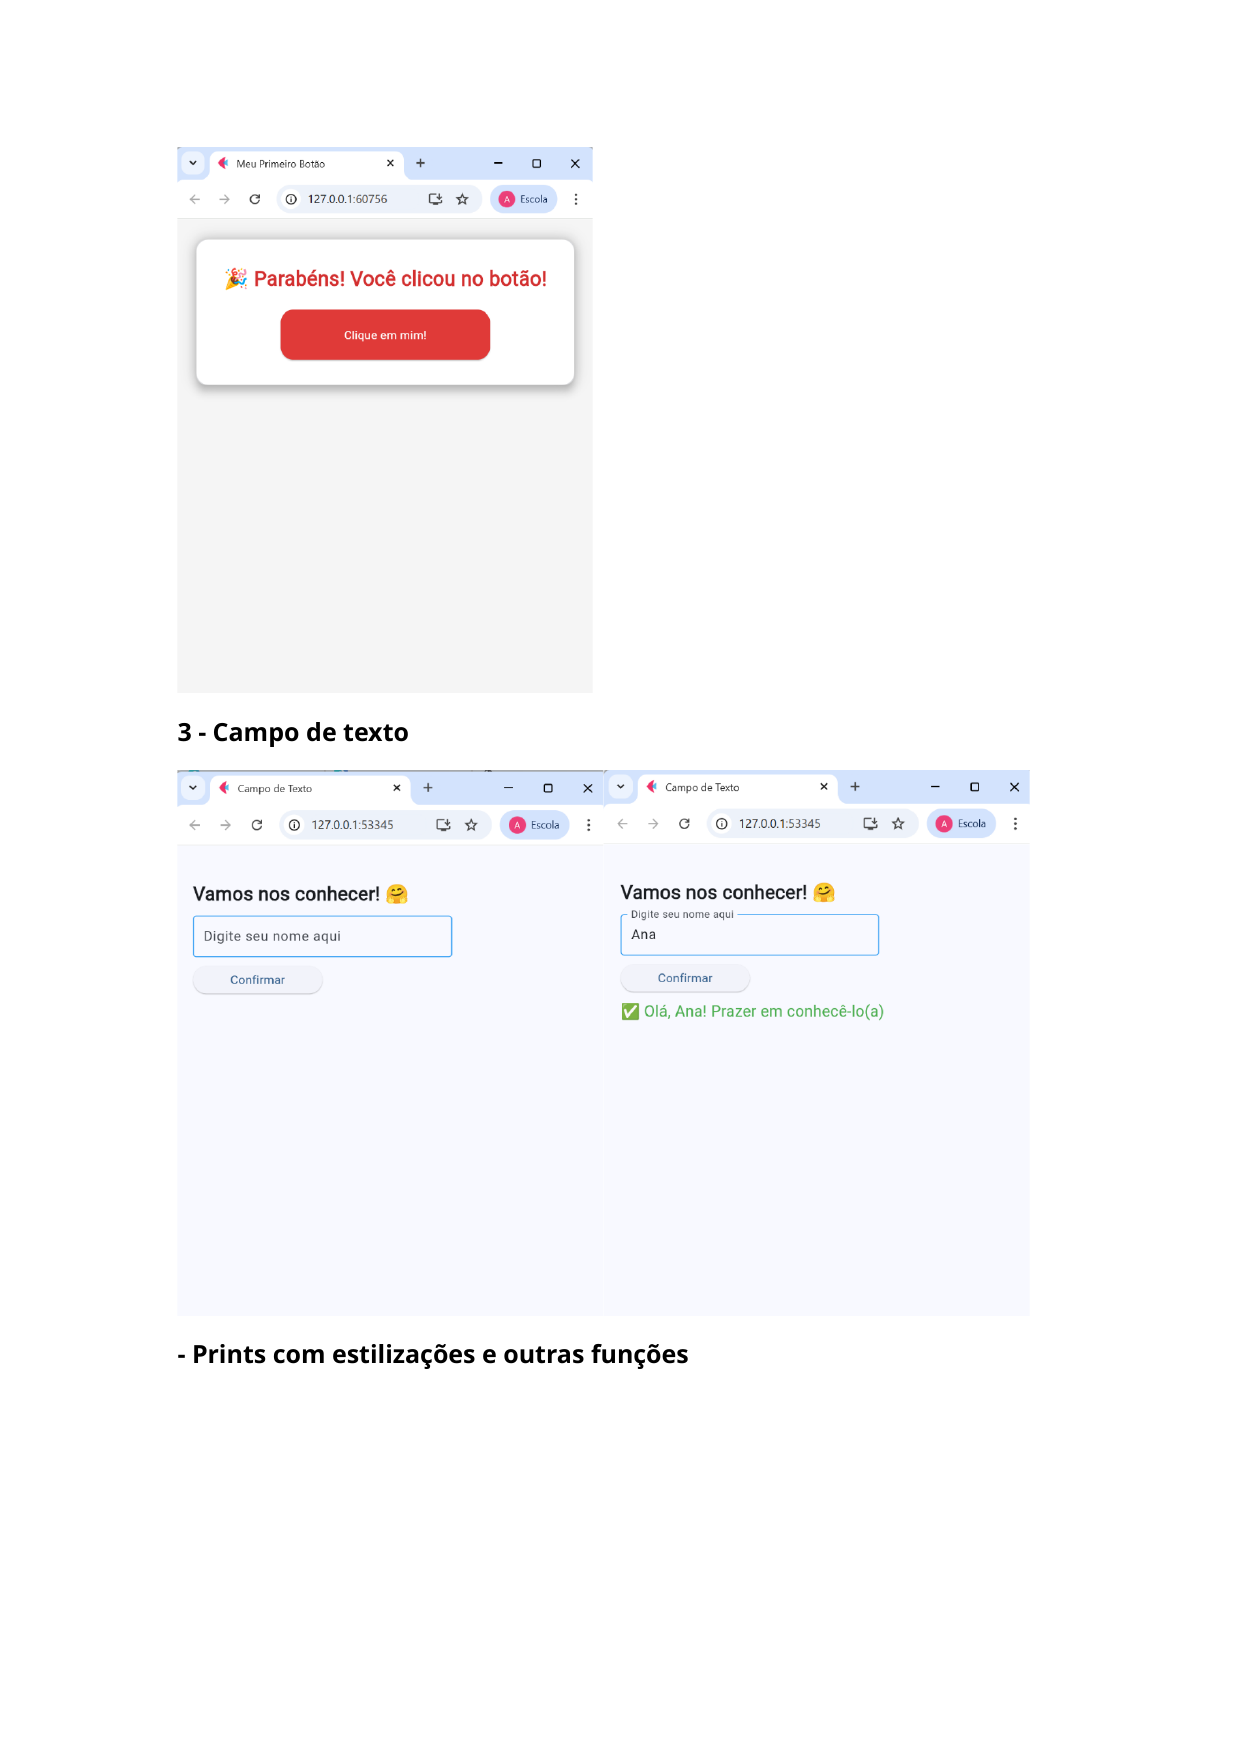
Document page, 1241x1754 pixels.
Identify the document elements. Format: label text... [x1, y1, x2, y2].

text - Prints com estilizações e outras funções [177, 1337, 1063, 1371]
picture [177, 147, 593, 693]
picture [177, 770, 1030, 1316]
text 3 - Campo de texto [177, 714, 1063, 748]
